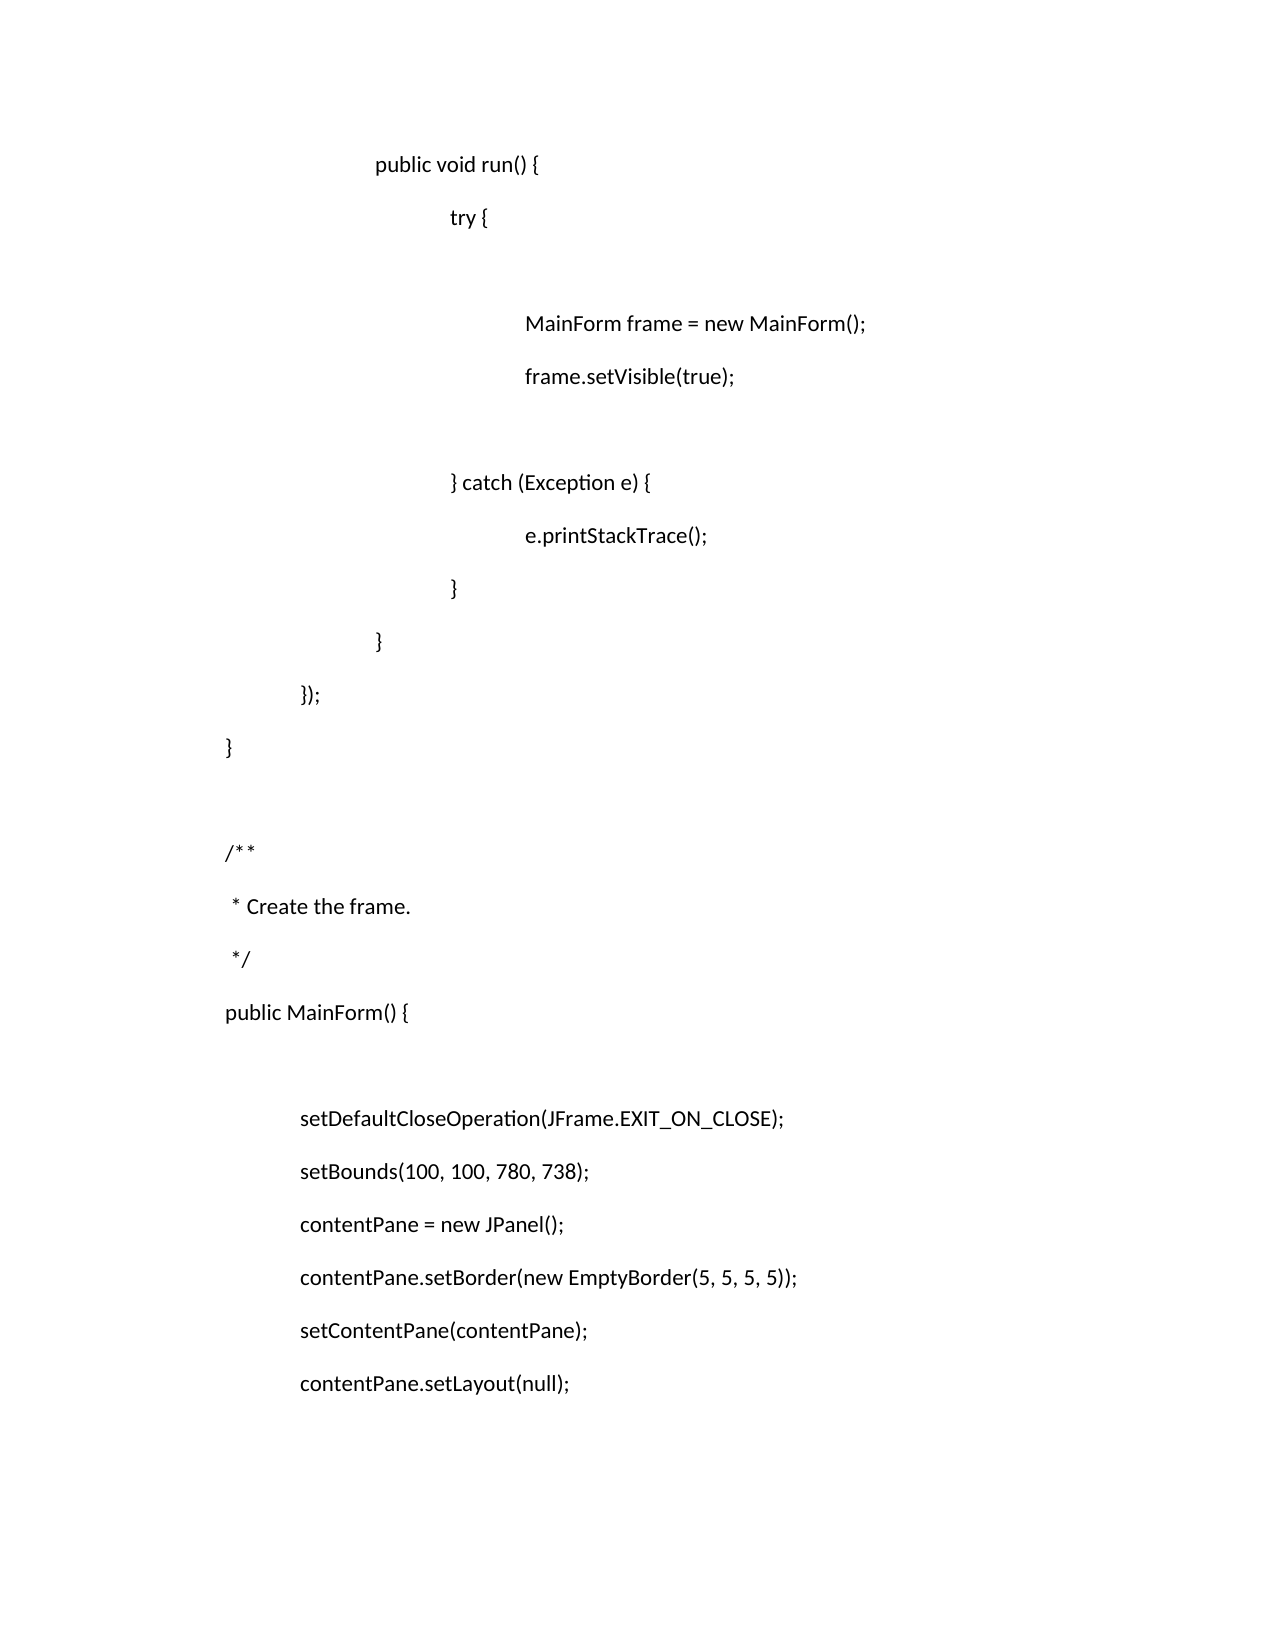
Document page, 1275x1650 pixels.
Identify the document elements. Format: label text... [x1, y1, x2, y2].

text contentPane = new JPanel(); [150, 1210, 1125, 1238]
text frame.setVisible(true); [150, 362, 1125, 390]
text MainForm frame = new MainForm(); [150, 309, 1125, 337]
text contentPane.setLayout(null); [150, 1369, 1125, 1397]
text setDefaultCloseOperation(JFrame.EXIT_ON_CLOSE); [150, 1104, 1125, 1132]
text * Create the frame. [150, 892, 1125, 920]
text setContentPane(contentPane); [150, 1316, 1125, 1344]
text } catch (Exception e) { [150, 468, 1125, 496]
text contentPane.setBorder(new EmptyBorder(5, 5, 5, 5)); [150, 1263, 1125, 1291]
text /** [150, 839, 1125, 867]
text try { [150, 203, 1125, 231]
text } [150, 733, 1125, 761]
text }); [150, 680, 1125, 708]
text setBounds(100, 100, 780, 738); [150, 1157, 1125, 1185]
text */ [150, 945, 1125, 973]
text } [150, 627, 1125, 655]
text } [150, 574, 1125, 602]
text public void run() { [150, 150, 1125, 178]
text e.printStackTrace(); [150, 521, 1125, 549]
text public MainForm() { [150, 998, 1125, 1026]
